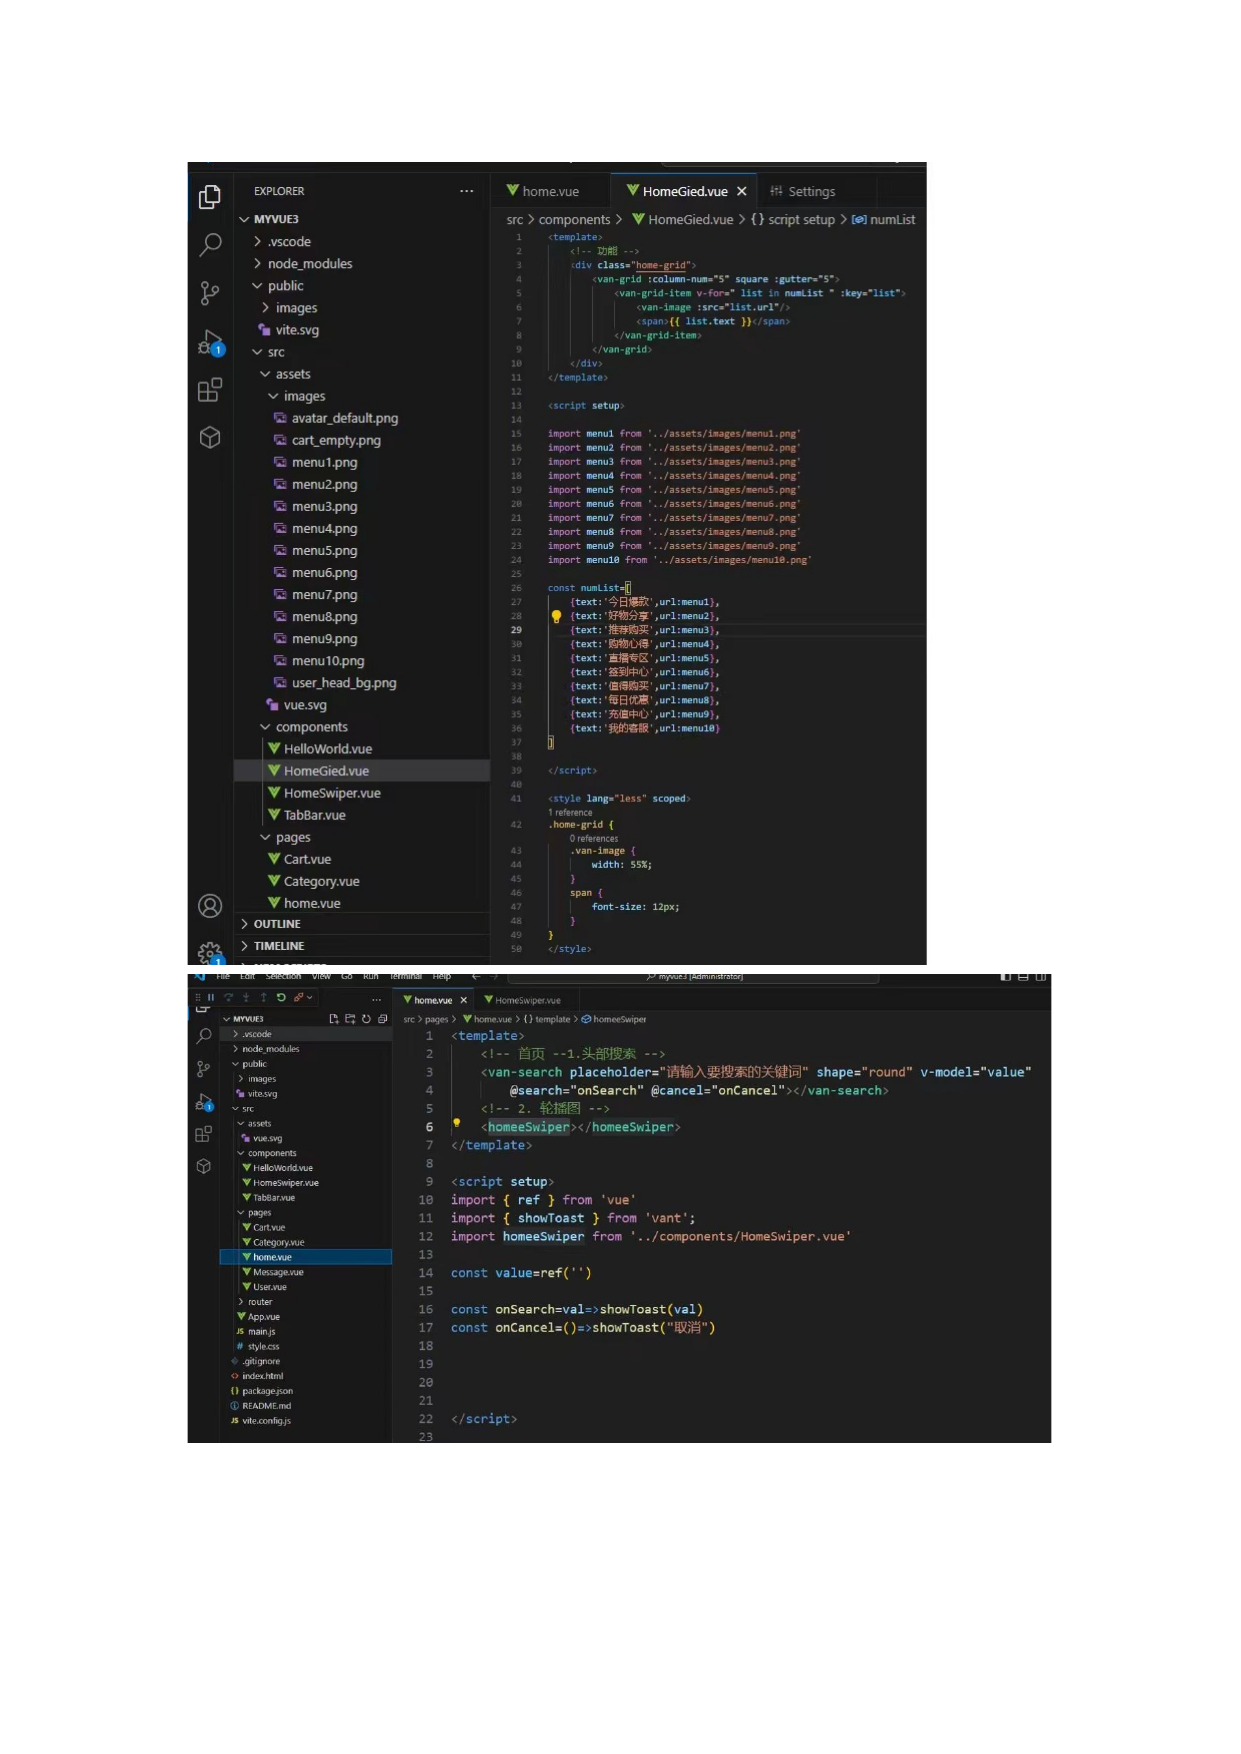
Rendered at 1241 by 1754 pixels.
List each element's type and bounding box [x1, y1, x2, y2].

picture [187, 974, 1052, 1443]
picture [187, 162, 1053, 965]
